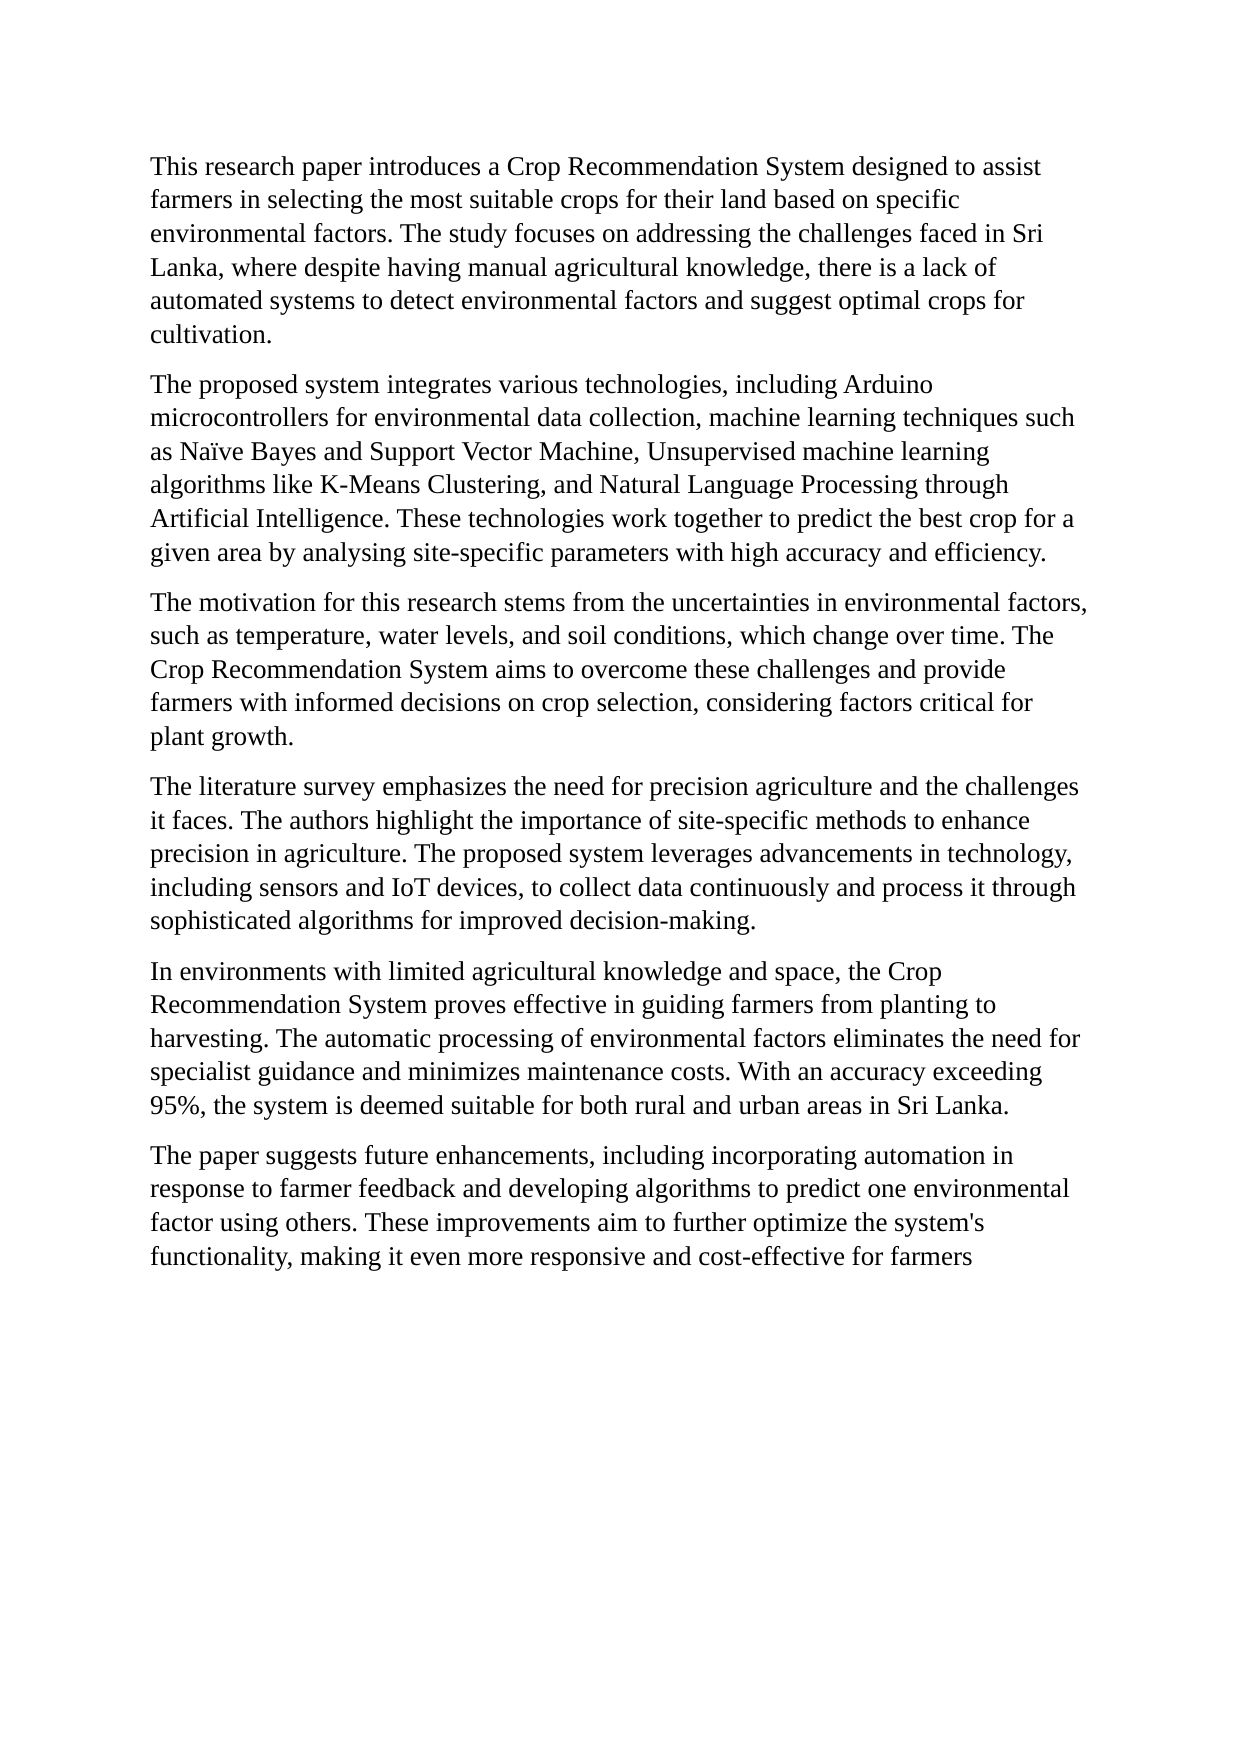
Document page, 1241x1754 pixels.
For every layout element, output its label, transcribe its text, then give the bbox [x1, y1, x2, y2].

text In environments with limited agricultural knowledge and space, the Crop Recommendation System proves effective in guiding farmers from planting to harvesting. The automatic processing of environmental factors eliminates the need for specialist guidance and minimizes maintenance costs. With an accuracy exceeding 95%, the system is deemed suitable for both rural and urban areas in Sri Lanka. [150, 954, 1090, 1120]
text This research paper introduces a Crop Recommendation System designed to assist farmers in selecting the most suitable crops for their land based on specific environmental factors. The study focuses on addressing the challenges faced in Sri Lanka, where despite having manual agricultural knowledge, there is a lack of automated systems to detect environmental factors and suggest optimal crops for cultivation. [150, 150, 1090, 349]
text The motivation for this research stems from the uncertainties in environmental factors, such as temperature, water levels, and soil conditions, which change over time. The Crop Recommendation System aims to overcome these challenges and provide farmers with informed decisions on crop selection, considering factors critical for plant growth. [150, 586, 1090, 751]
text The paper suggests future enhancements, including incorporating automation in response to farmer feedback and developing algorithms to predict one environmental factor using others. These improvements aim to further optimize the system's functionality, making it even more responsive and cost-effective for farmers [150, 1139, 1090, 1271]
text The literature survey emphasizes the need for precision agriculture and the challenges it faces. The authors highlight the importance of site-specific methods to enhance precision in agriculture. The proposed system leverages advancements in technology, including sensors and IoT devices, to collect data continuously and process it through sophisticated algorithms for improved decision-making. [150, 770, 1090, 936]
text The proposed system integrates various technologies, including Arduino microcontrollers for environmental data collection, machine learning techniques such as Naïve Bayes and Support Vector Machine, Unsupervised machine learning algorithms like K-Means Clustering, and Natural Language Processing through Artificial Intelligence. These technologies work together to predict the best crop for a given area by analysing site-specific parameters with high accuracy and efficiency. [150, 368, 1090, 567]
